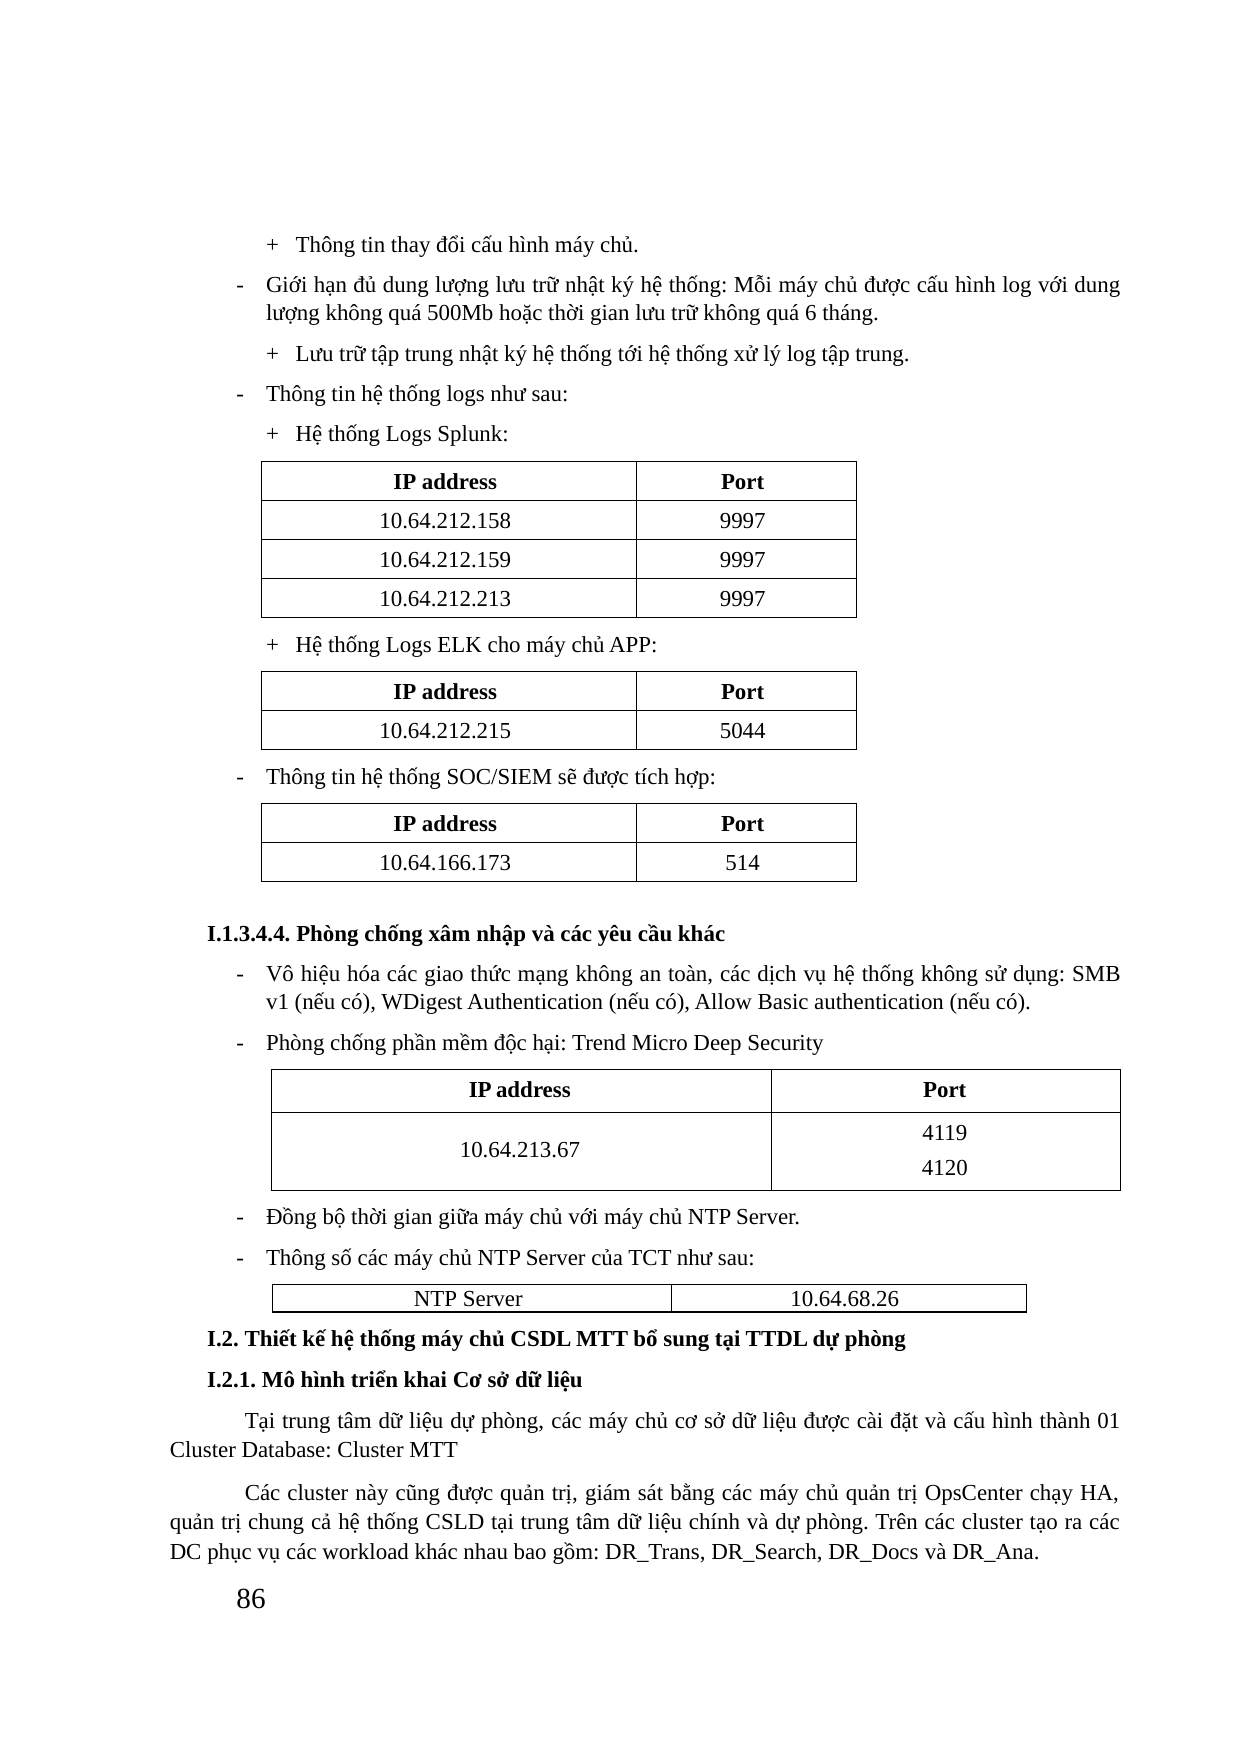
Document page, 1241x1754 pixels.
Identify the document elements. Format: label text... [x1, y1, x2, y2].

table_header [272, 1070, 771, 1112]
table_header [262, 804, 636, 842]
text Hệ thống Logs ELK cho máy chủ APP: [266, 631, 1121, 657]
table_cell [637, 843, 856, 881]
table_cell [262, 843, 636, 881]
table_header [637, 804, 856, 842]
text Thông tin hệ thống logs như sau: [236, 380, 1121, 406]
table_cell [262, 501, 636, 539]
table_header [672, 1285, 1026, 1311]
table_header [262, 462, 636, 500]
text Thông tin thay đổi cấu hình máy chủ. [266, 231, 1121, 257]
text Phòng chống phần mềm độc hại: Trend Micro Deep Security [236, 1028, 1121, 1055]
text Các cluster này cũng được quản trị, giám sát bằng các máy chủ quản trị OpsCenter chạy HA, quản trị chung cả hệ thống CSLD tại trung tâm dữ liệu chính và dự phòng. Trên các cluster tạo ra các DC phục vụ các workload khác nhau bao gồm: DR_Trans, DR_Search, DR_Docs và DR_Ana. [169, 1479, 1121, 1564]
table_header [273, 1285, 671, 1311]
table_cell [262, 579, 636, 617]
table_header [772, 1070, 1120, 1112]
subtitle Thiết kế hệ thống máy chủ CSDL MTT bổ sung tại TTDL dự phòng [207, 1325, 1121, 1351]
text Vô hiệu hóa các giao thức mạng không an toàn, các dịch vụ hệ thống không sử dụng: SMB v1 (nếu có), WDigest Authentication (nếu có), Allow Basic authentication (nếu có). [236, 960, 1121, 1014]
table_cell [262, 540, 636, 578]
subtitle Mô hình triển khai Cơ sở dữ liệu [207, 1366, 1121, 1392]
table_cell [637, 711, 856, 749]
text Thông số các máy chủ NTP Server của TCT như sau: [236, 1243, 1121, 1270]
text Đồng bộ thời gian giữa máy chủ với máy chủ NTP Server. [236, 1203, 1121, 1229]
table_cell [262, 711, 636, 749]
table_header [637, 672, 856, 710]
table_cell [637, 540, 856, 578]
text Thông tin hệ thống SOC/SIEM sẽ được tích hợp: [236, 763, 1121, 789]
subtitle Phòng chống xâm nhập và các yêu cầu khác [207, 920, 1121, 946]
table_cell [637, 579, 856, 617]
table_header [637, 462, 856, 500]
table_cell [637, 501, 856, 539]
text Tại trung tâm dữ liệu dự phòng, các máy chủ cơ sở dữ liệu được cài đặt và cấu hình thành 01 Cluster Database: Cluster MTT [169, 1407, 1121, 1463]
text Giới hạn đủ dung lượng lưu trữ nhật ký hệ thống: Mỗi máy chủ được cấu hình log với dung lượng không quá 500Mb hoặc thời gian lưu trữ không quá 6 tháng. [236, 271, 1121, 326]
text Hệ thống Logs Splunk: [266, 420, 1121, 447]
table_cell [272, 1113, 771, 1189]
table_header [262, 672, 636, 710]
text Lưu trữ tập trung nhật ký hệ thống tới hệ thống xử lý log tập trung. [266, 339, 1121, 366]
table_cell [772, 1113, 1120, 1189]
